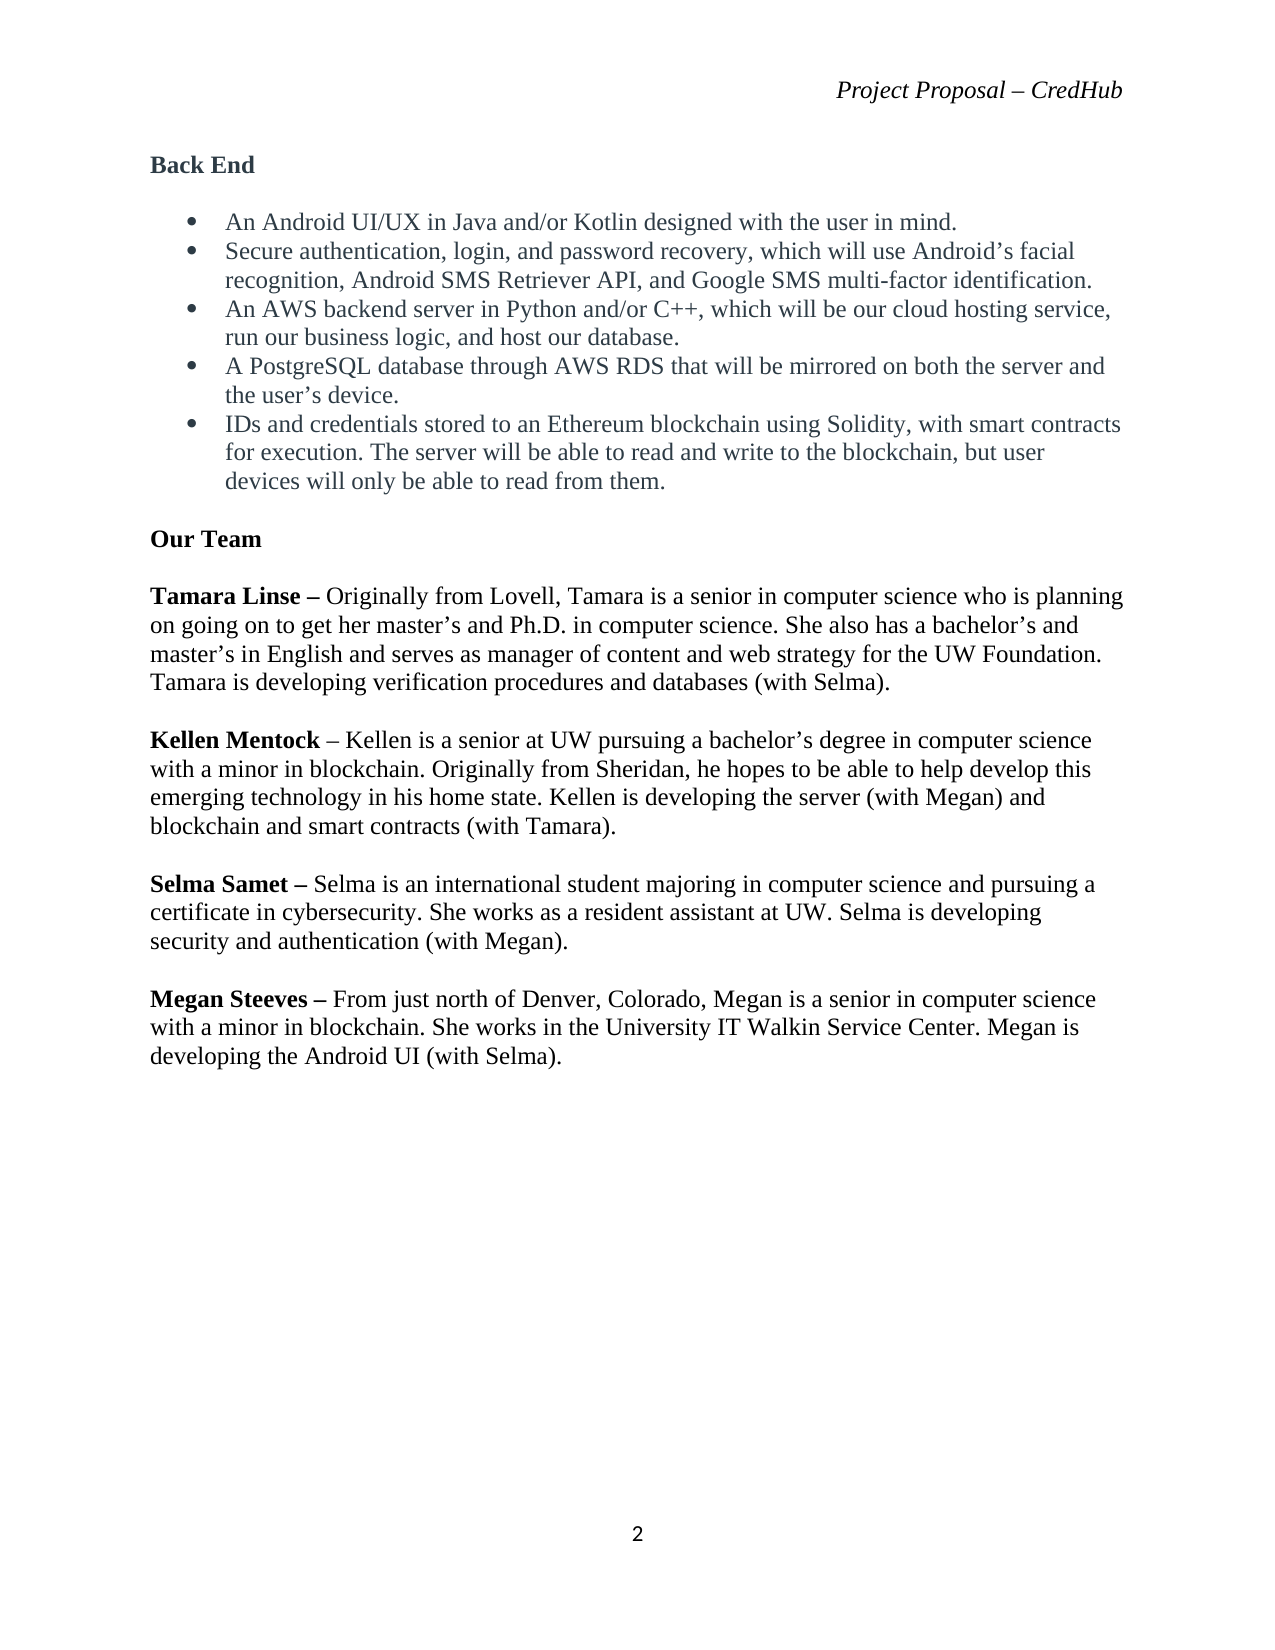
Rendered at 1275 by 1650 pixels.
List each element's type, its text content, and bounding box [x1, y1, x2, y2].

list An Android UI/UX in Java and/or Kotlin designed with the user in mind. [187, 207, 1125, 236]
text Our Team [150, 524, 1125, 552]
text Megan Steeves – From just north of Denver, Colorado, Megan is a senior in computer science with a minor in blockchain. She works in the University IT Walkin Service Center. Megan is developing the Android UI (with Selma). [150, 984, 1125, 1070]
text Kellen Mentock – Kellen is a senior at UW pursuing a bachelor’s degree in computer science with a minor in blockchain. Originally from Sheridan, he hopes to be able to help develop this emerging technology in his home state. Kellen is developing the server (with Megan) and blockchain and smart contracts (with Tamara). [150, 725, 1125, 840]
list Secure authentication, login, and password recovery, which will use Android’s facial recognition, Android SMS Retriever API, and Google SMS multi-factor identification. [187, 236, 1125, 294]
list IDs and credentials stored to an Ethereum blockchain using Solidity, with smart contracts for execution. The server will be able to read and write to the blockchain, but user devices will only be able to read from them. [187, 409, 1125, 495]
text Back End [150, 150, 1125, 179]
list A PostgreSQL database through AWS RDS that will be mirrored on both the server and the user’s device. [187, 351, 1125, 409]
text Tamara Linse – Originally from Lovell, Tamara is a senior in computer science who is planning on going on to get her master’s and Ph.D. in computer science. She also has a bachelor’s and master’s in English and serves as manager of content and web strategy for the UW Foundation. Tamara is developing verification procedures and databases (with Selma). [150, 581, 1125, 696]
text Selma Samet – Selma is an international student majoring in computer science and pursuing a certificate in cybersecurity. She works as a resident assistant at UW. Selma is developing security and authentication (with Megan). [150, 869, 1125, 955]
list An AWS backend server in Python and/or C++, which will be our cloud hosting service, run our business logic, and host our database. [187, 294, 1125, 351]
